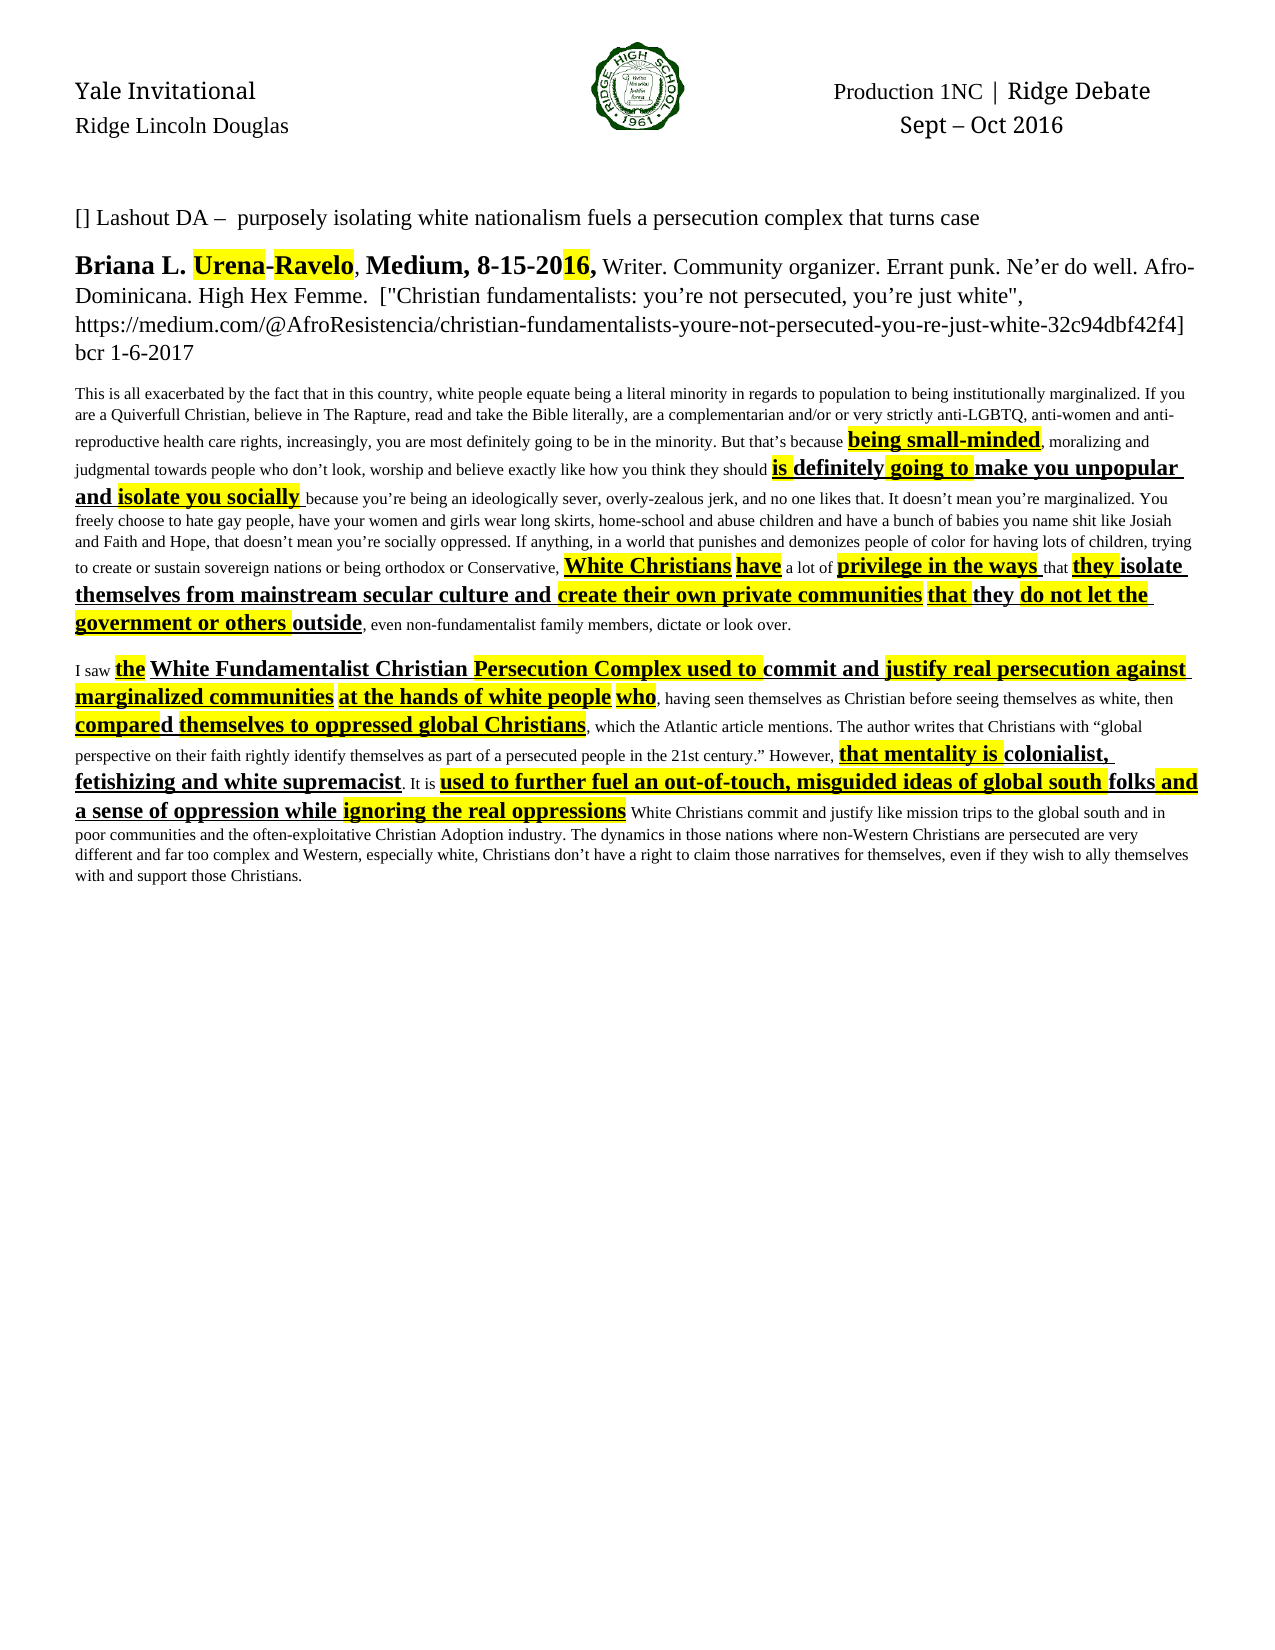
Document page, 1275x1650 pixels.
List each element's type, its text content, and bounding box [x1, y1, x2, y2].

text I saw the White Fundamentalist Christian Persecution Complex used to commit and justify real persecution against marginalized communities at the hands of white people who, having seen themselves as Christian before seeing themselves as white, then compared themselves to oppressed global Christians, which the Atlantic article mentions. The author writes that Christians with “global perspective on their faith rightly identify themselves as part of a persecuted people in the 21st century.” However, that mentality is colonialist, fetishizing and white supremacist. It is used to further fuel an out-of-touch, misguided ideas of global south folks and a sense of oppression while ignoring the real oppressions White Christians commit and justify like mission trips to the global south and in poor communities and the often-exploitative Christian Adoption industry. The dynamics in those nations where non-Western Christians are persecuted are very different and far too complex and Western, especially white, Christians don’t have a right to claim those narratives for themselves, even if they wish to ally themselves with and support those Christians. [75, 654, 1200, 885]
picture [577, 42, 697, 130]
text This is all exacerbated by the fact that in this country, white people equate being a literal minority in regards to population to being institutionally marginalized. If you are a Quiverfull Christian, believe in The Rapture, read and take the Bible literally, are a complementarian and/or or very strictly anti-LGBTQ, anti-women and anti-reproductive health care rights, increasingly, you are most definitely going to be in the minority. But that’s because being small-minded, moralizing and judgmental towards people who don’t look, worship and believe exactly like how you think they should is definitely going to make you unpopular and isolate you socially because you’re being an ideologically sever, overly-zealous jerk, and no one likes that. It doesn’t mean you’re marginalized. You freely choose to hate gay people, have your women and girls wear long skirts, home-school and abuse children and have a bunch of babies you name shit like Josiah and Faith and Hope, that doesn’t mean you’re socially oppressed. If anything, in a world that punishes and demonizes people of color for having lots of children, trying to create or sustain sovereign nations or being orthodox or Conservative, White Christians have a lot of privilege in the ways that they isolate themselves from mainstream secular culture and create their own private communities that they do not let the government or others outside, even non-fundamentalist family members, dictate or look over. [75, 384, 1200, 636]
text Briana L. Urena-Ravelo, Medium, 8-15-2016, Writer. Community organizer. Errant punk. Ne’er do well. Afro-Dominicana. High Hex Femme. ["Christian fundamentalists: you’re not persecuted, you’re just white", https://medium.com/@AfroResistencia/christian-fundamentalists-youre-not-persecuted-you-re-just-white-32c94dbf42f4] bcr 1-6-2017 [75, 249, 1200, 365]
text [] Lashout DA – purposely isolating white nationalism fuels a persecution complex that turns case [75, 204, 1200, 230]
